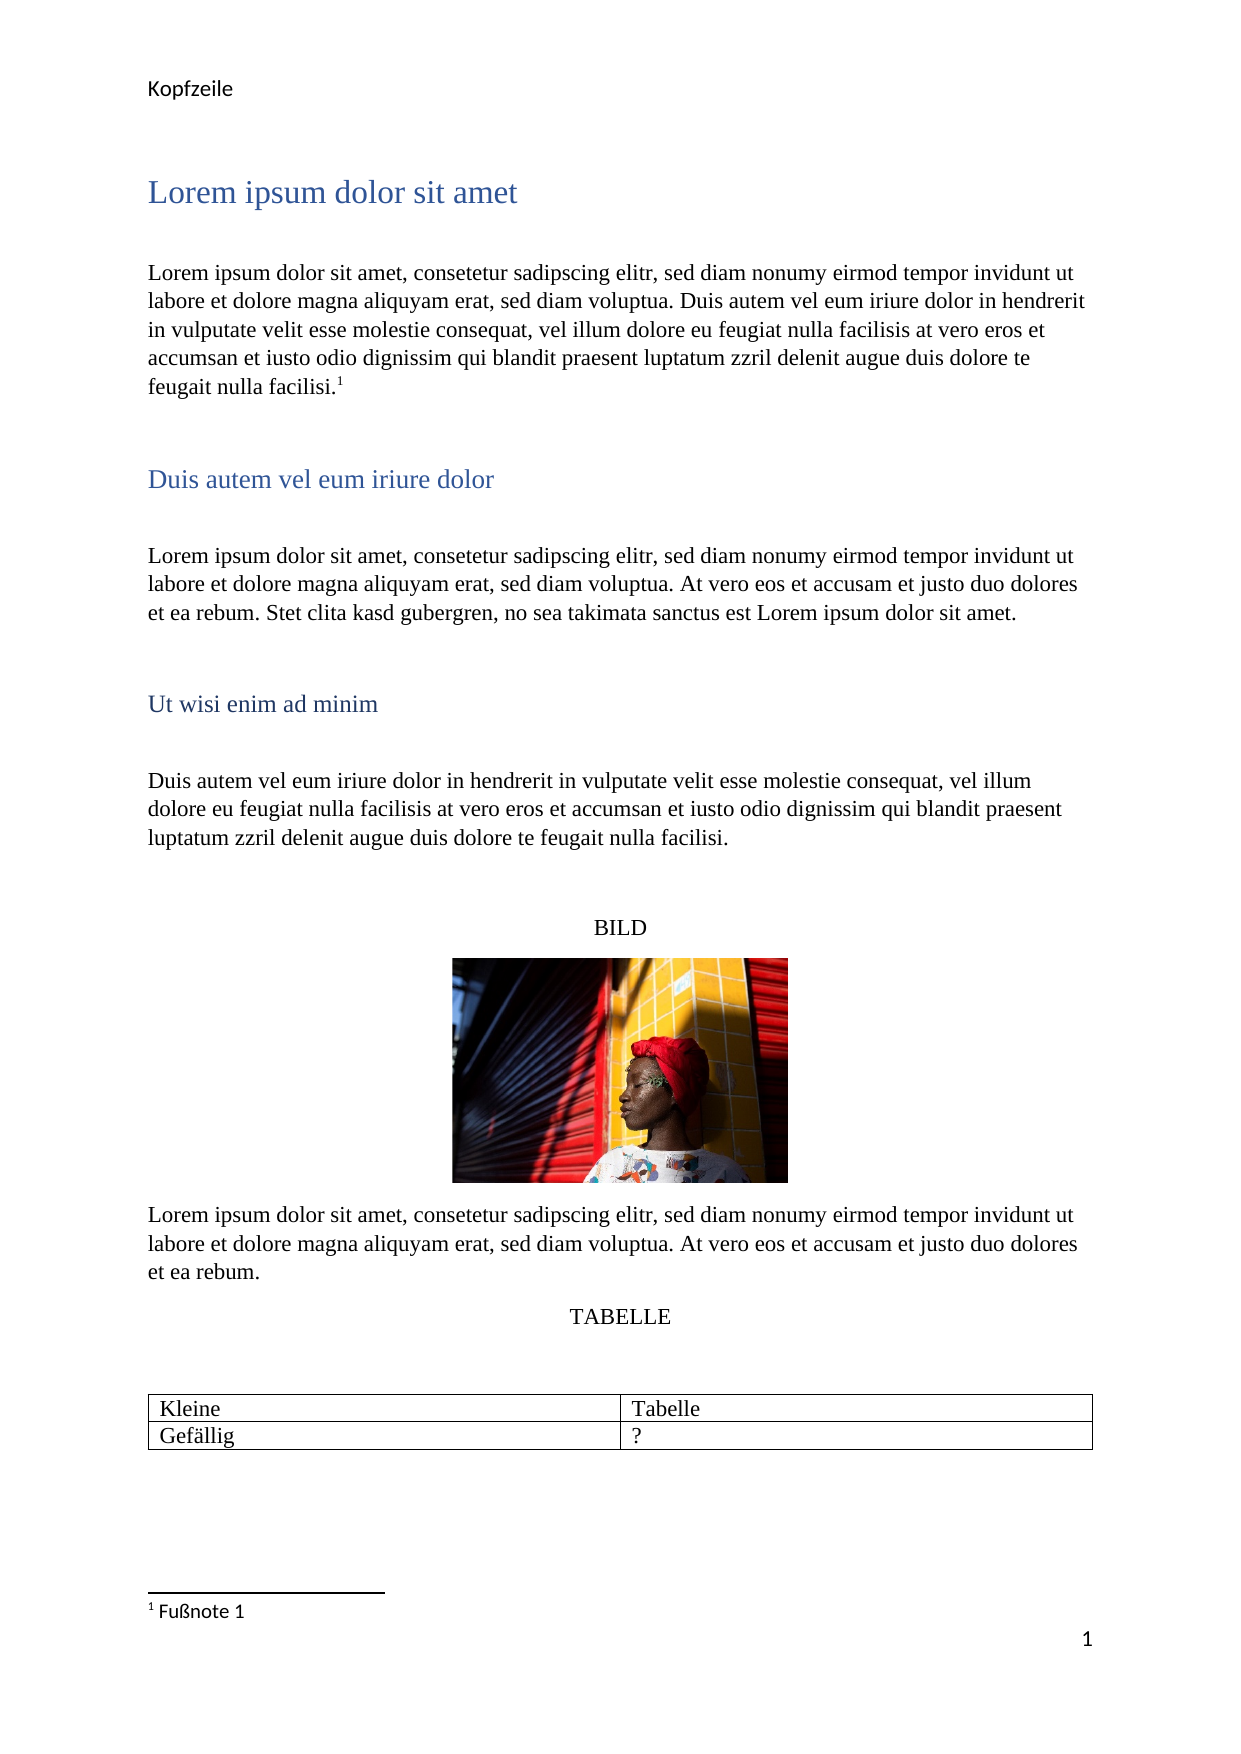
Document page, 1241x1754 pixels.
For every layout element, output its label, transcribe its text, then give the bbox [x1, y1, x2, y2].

subtitle Lorem ipsum dolor sit amet [148, 173, 1093, 211]
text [148, 1201, 1093, 1285]
text BILD [148, 914, 1093, 940]
subtitle Duis autem vel eum iriure dolor [148, 463, 1093, 494]
picture [452, 958, 788, 1183]
text Duis autem vel eum iriure dolor in hendrerit in vulputate velit esse molestie consequat, vel illum dolore eu feugiat nulla facilisis at vero eros et accumsan et iusto odio dignissim qui blandit praesent luptatum zzril delenit augue duis dolore te feugait nulla facilisi. [148, 767, 1093, 850]
text Lorem ipsum dolor sit amet, consetetur sadipscing elitr, sed diam nonumy eirmod tempor invidunt ut labore et dolore magna aliquyam erat, sed diam voluptua. Duis autem vel eum iriure dolor in hendrerit in vulputate velit esse molestie consequat, vel illum dolore eu feugiat nulla facilisis at vero eros et accumsan et iusto odio dignissim qui blandit praesent luptatum zzril delenit augue duis dolore te feugait nulla facilisi. [148, 259, 1093, 399]
table_cell Gefällig [149, 1422, 620, 1448]
table_header Tabelle [621, 1395, 1092, 1421]
table_header Kleine [149, 1395, 620, 1421]
text Lorem ipsum dolor sit amet, consetetur sadipscing elitr, sed diam nonumy eirmod tempor invidunt ut labore et dolore magna aliquyam erat, sed diam voluptua. At vero eos et accusam et justo duo dolores et ea rebum. Stet clita kasd gubergren, no sea takimata sanctus est Lorem ipsum dolor sit amet. [148, 542, 1093, 625]
subtitle Ut wisi enim ad minim [148, 689, 1093, 717]
text TABELLE [148, 1303, 1093, 1330]
table_cell ? [621, 1422, 1092, 1448]
